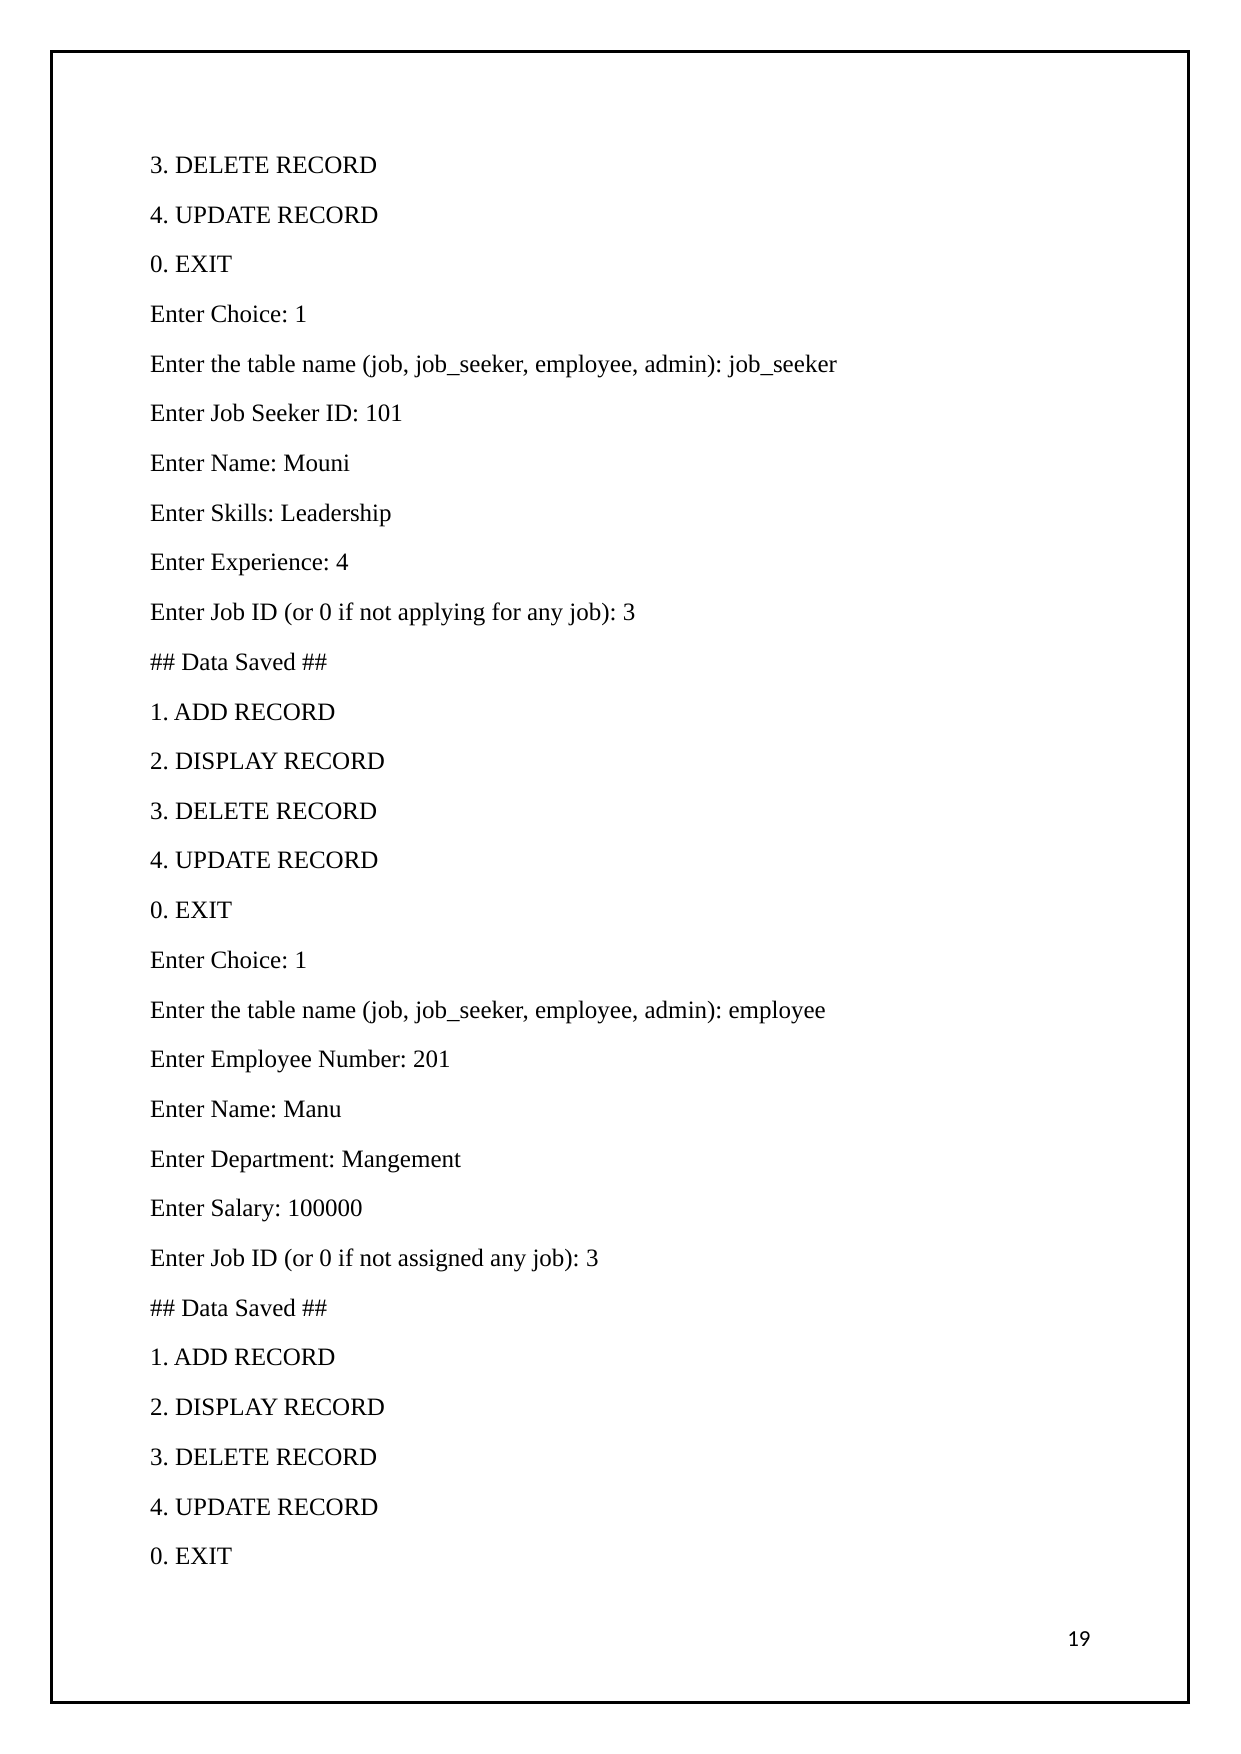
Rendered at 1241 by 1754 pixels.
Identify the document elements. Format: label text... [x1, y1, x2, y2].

text 4. UPDATE RECORD [150, 846, 1090, 874]
text 3. DELETE RECORD [150, 150, 1090, 179]
text Enter Name: Manu [150, 1094, 1090, 1123]
text 0. EXIT [150, 895, 1090, 924]
text 0. EXIT [150, 249, 1090, 278]
text Enter Job ID (or 0 if not applying for any job): 3 [150, 597, 1090, 626]
text 2. DISPLAY RECORD [150, 1392, 1090, 1421]
text Enter Choice: 1 [150, 945, 1090, 974]
text 1. ADD RECORD [150, 697, 1090, 725]
text Enter the table name (job, job_seeker, employee, admin): job_seeker [150, 349, 1090, 377]
text 2. DISPLAY RECORD [150, 746, 1090, 775]
text 4. UPDATE RECORD [150, 1492, 1090, 1520]
text 1. ADD RECORD [150, 1342, 1090, 1371]
text Enter Employee Number: 201 [150, 1044, 1090, 1073]
text Enter Choice: 1 [150, 299, 1090, 328]
text 3. DELETE RECORD [150, 1442, 1090, 1471]
text Enter Name: Mouni [150, 448, 1090, 477]
text Enter Department: Mangement [150, 1144, 1090, 1172]
text Enter Job ID (or 0 if not assigned any job): 3 [150, 1243, 1090, 1272]
text Enter Job Seeker ID: 101 [150, 398, 1090, 427]
text Enter Skills: Leadership [150, 498, 1090, 527]
text Enter the table name (job, job_seeker, employee, admin): employee [150, 995, 1090, 1023]
text ## Data Saved ## [150, 647, 1090, 676]
text 4. UPDATE RECORD [150, 200, 1090, 228]
text Enter Experience: 4 [150, 547, 1090, 576]
text Enter Salary: 100000 [150, 1193, 1090, 1222]
text ## Data Saved ## [150, 1293, 1090, 1322]
text 3. DELETE RECORD [150, 796, 1090, 825]
text 0. EXIT [150, 1541, 1090, 1570]
